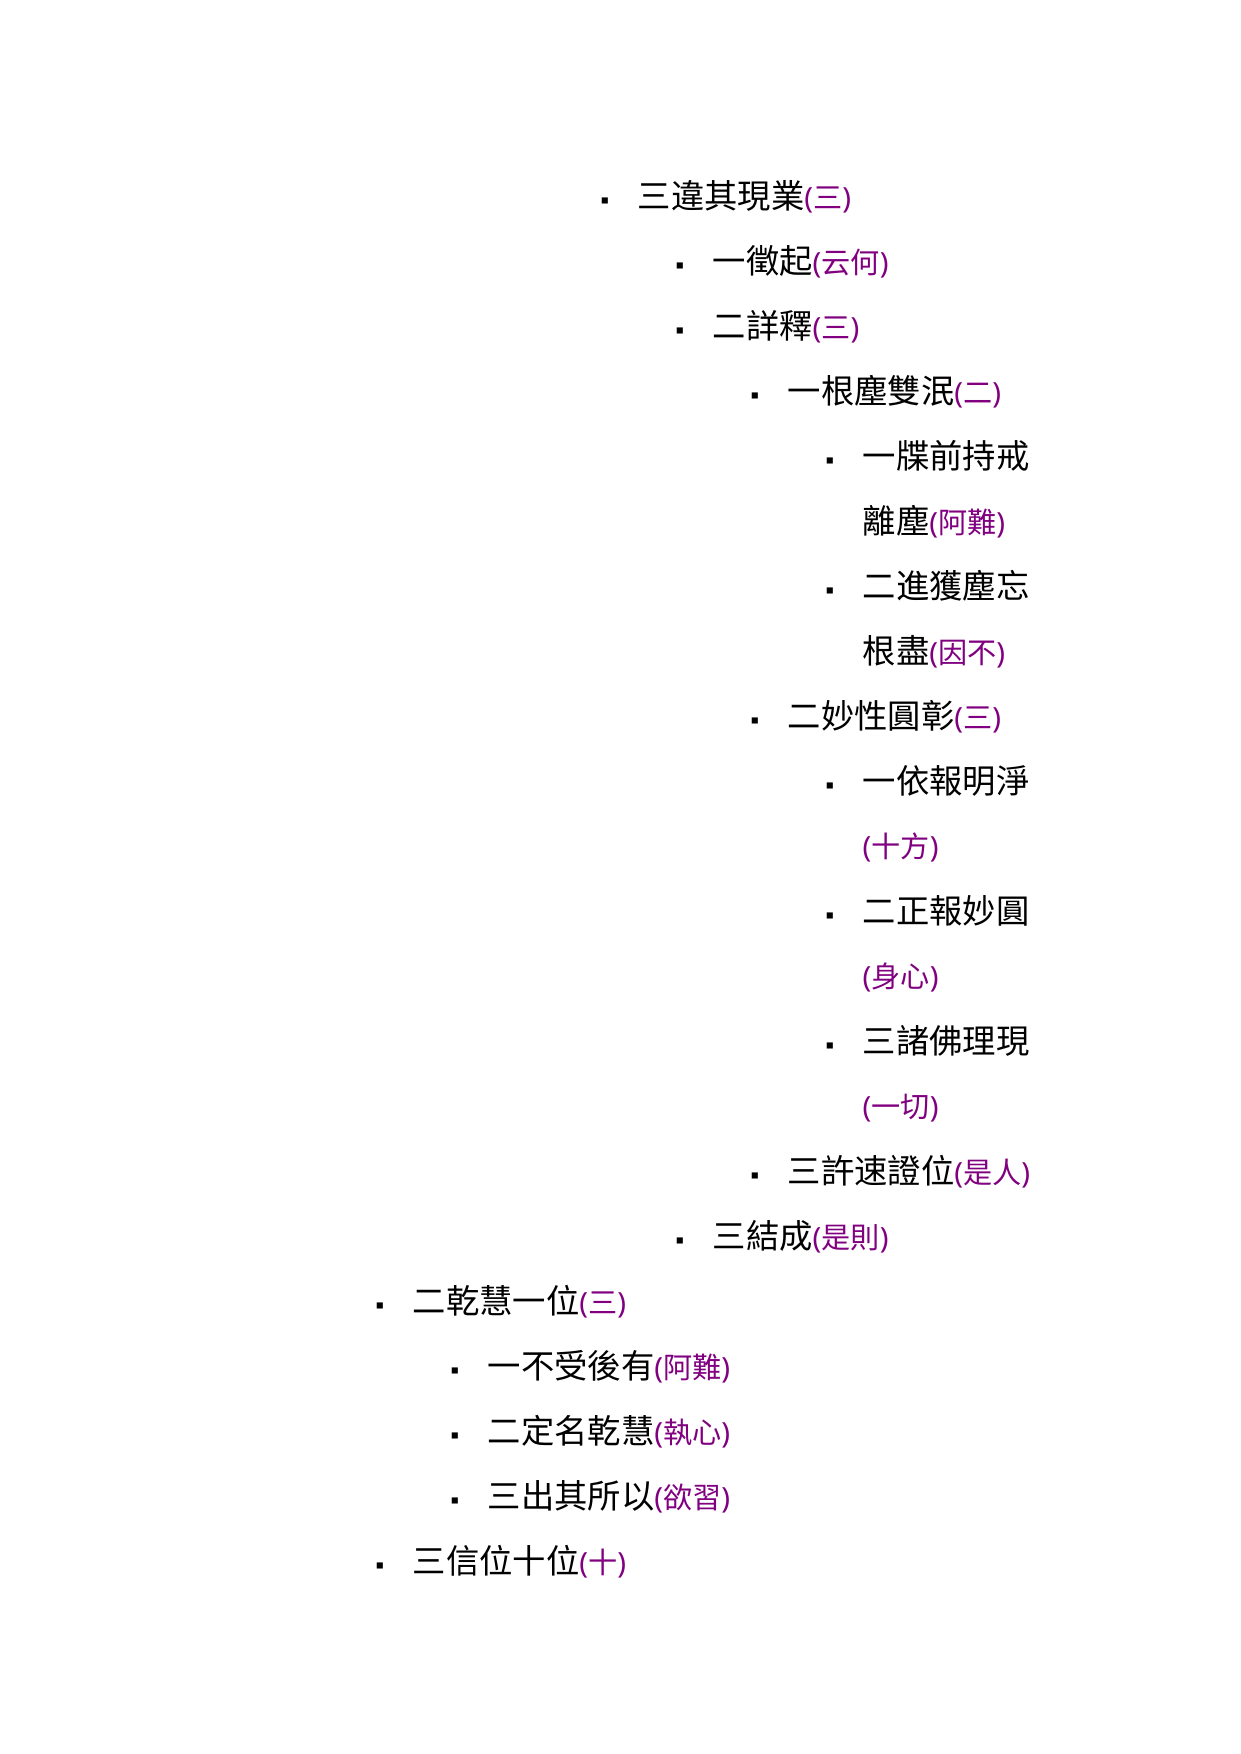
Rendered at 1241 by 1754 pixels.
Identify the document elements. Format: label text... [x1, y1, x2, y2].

list 一徵起(云何) [675, 227, 1053, 292]
list 二詳釋(三) [675, 292, 1053, 357]
list 二正報妙圓(身心) [825, 877, 1053, 1007]
list 三出其所以(欲習) [450, 1462, 1053, 1527]
list 二進獲塵忘根盡(因不) [825, 552, 1053, 682]
list 三諸佛理現(一切) [825, 1007, 1053, 1137]
list 三許速證位(是人) [750, 1137, 1053, 1202]
list 三信位十位(十) [375, 1527, 1053, 1592]
list 一牒前持戒離塵(阿難) [825, 422, 1053, 552]
list 一不受後有(阿難) [450, 1332, 1053, 1397]
list 三結成(是則) [675, 1202, 1053, 1267]
list 二定名乾慧(執心) [450, 1397, 1053, 1462]
list 一依報明淨(十方) [825, 747, 1053, 877]
list 一根塵雙泯(二) [750, 357, 1053, 422]
list 二乾慧一位(三) [375, 1267, 1053, 1332]
list 二妙性圓彰(三) [750, 682, 1053, 747]
list 三違其現業(三) [600, 162, 1053, 227]
